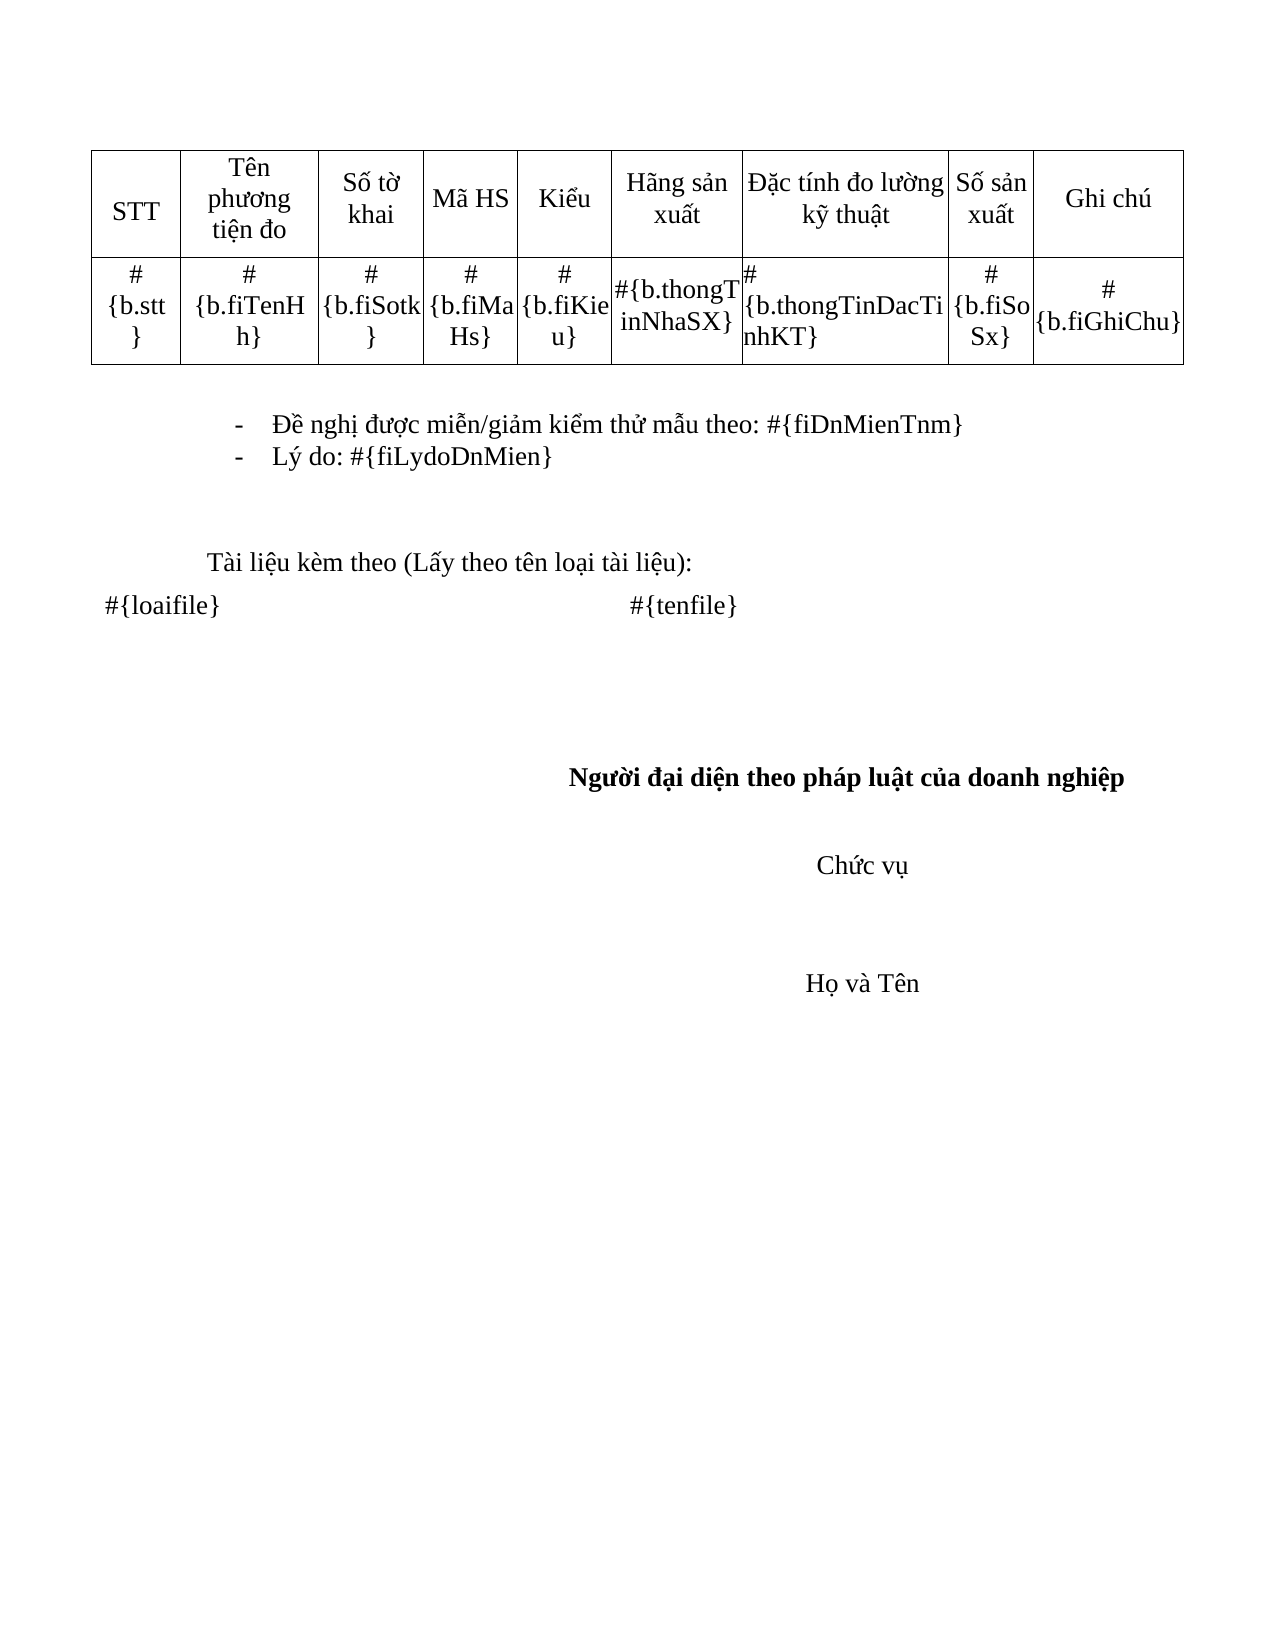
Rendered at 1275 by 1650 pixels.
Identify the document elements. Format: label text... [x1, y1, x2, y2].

table_header Ghi chú [1034, 151, 1183, 257]
list Lý do: #{fiLydoDnMien} [234, 440, 1125, 471]
table_header Số tờ khai [319, 151, 423, 257]
table_cell #{b.stt} [92, 258, 180, 364]
table_cell #{b.fiMaHs} [424, 258, 517, 364]
table_cell #{b.thongTinNhaSX} [612, 258, 742, 364]
table_cell #{b.fiTenHh} [181, 258, 318, 364]
table_header STT [92, 151, 180, 257]
table_cell #{b.fiGhiChu} [1034, 258, 1183, 364]
text Họ và Tên [600, 967, 1125, 998]
table_header Mã HS [424, 151, 517, 257]
table_cell #{b.fiKieu} [518, 258, 611, 364]
table_cell #{b.fiSoSx} [949, 258, 1033, 364]
list Đề nghị được miễn/giảm kiểm thử mẫu theo: #{fiDnMienTnm} [234, 409, 1125, 440]
table_header Tên phương tiện đo [181, 151, 318, 257]
text Tài liệu kèm theo (Lấy theo tên loại tài liệu): [207, 546, 1125, 577]
table_header #{tenfile} [619, 577, 1181, 621]
table_header Kiểu [518, 151, 611, 257]
table_header #{loaifile} [94, 577, 619, 621]
text Người đại diện theo pháp luật của doanh nghiệp [207, 762, 1125, 793]
table_cell #{b.fiSotk} [319, 258, 423, 364]
table_header Số sản xuất [949, 151, 1033, 257]
table_cell #{b.thongTinDacTinhKT} [743, 258, 948, 364]
table_header Đặc tính đo lường kỹ thuật [743, 151, 948, 257]
text Chức vụ [600, 849, 1125, 880]
table_header Hãng sản xuất [612, 151, 742, 257]
